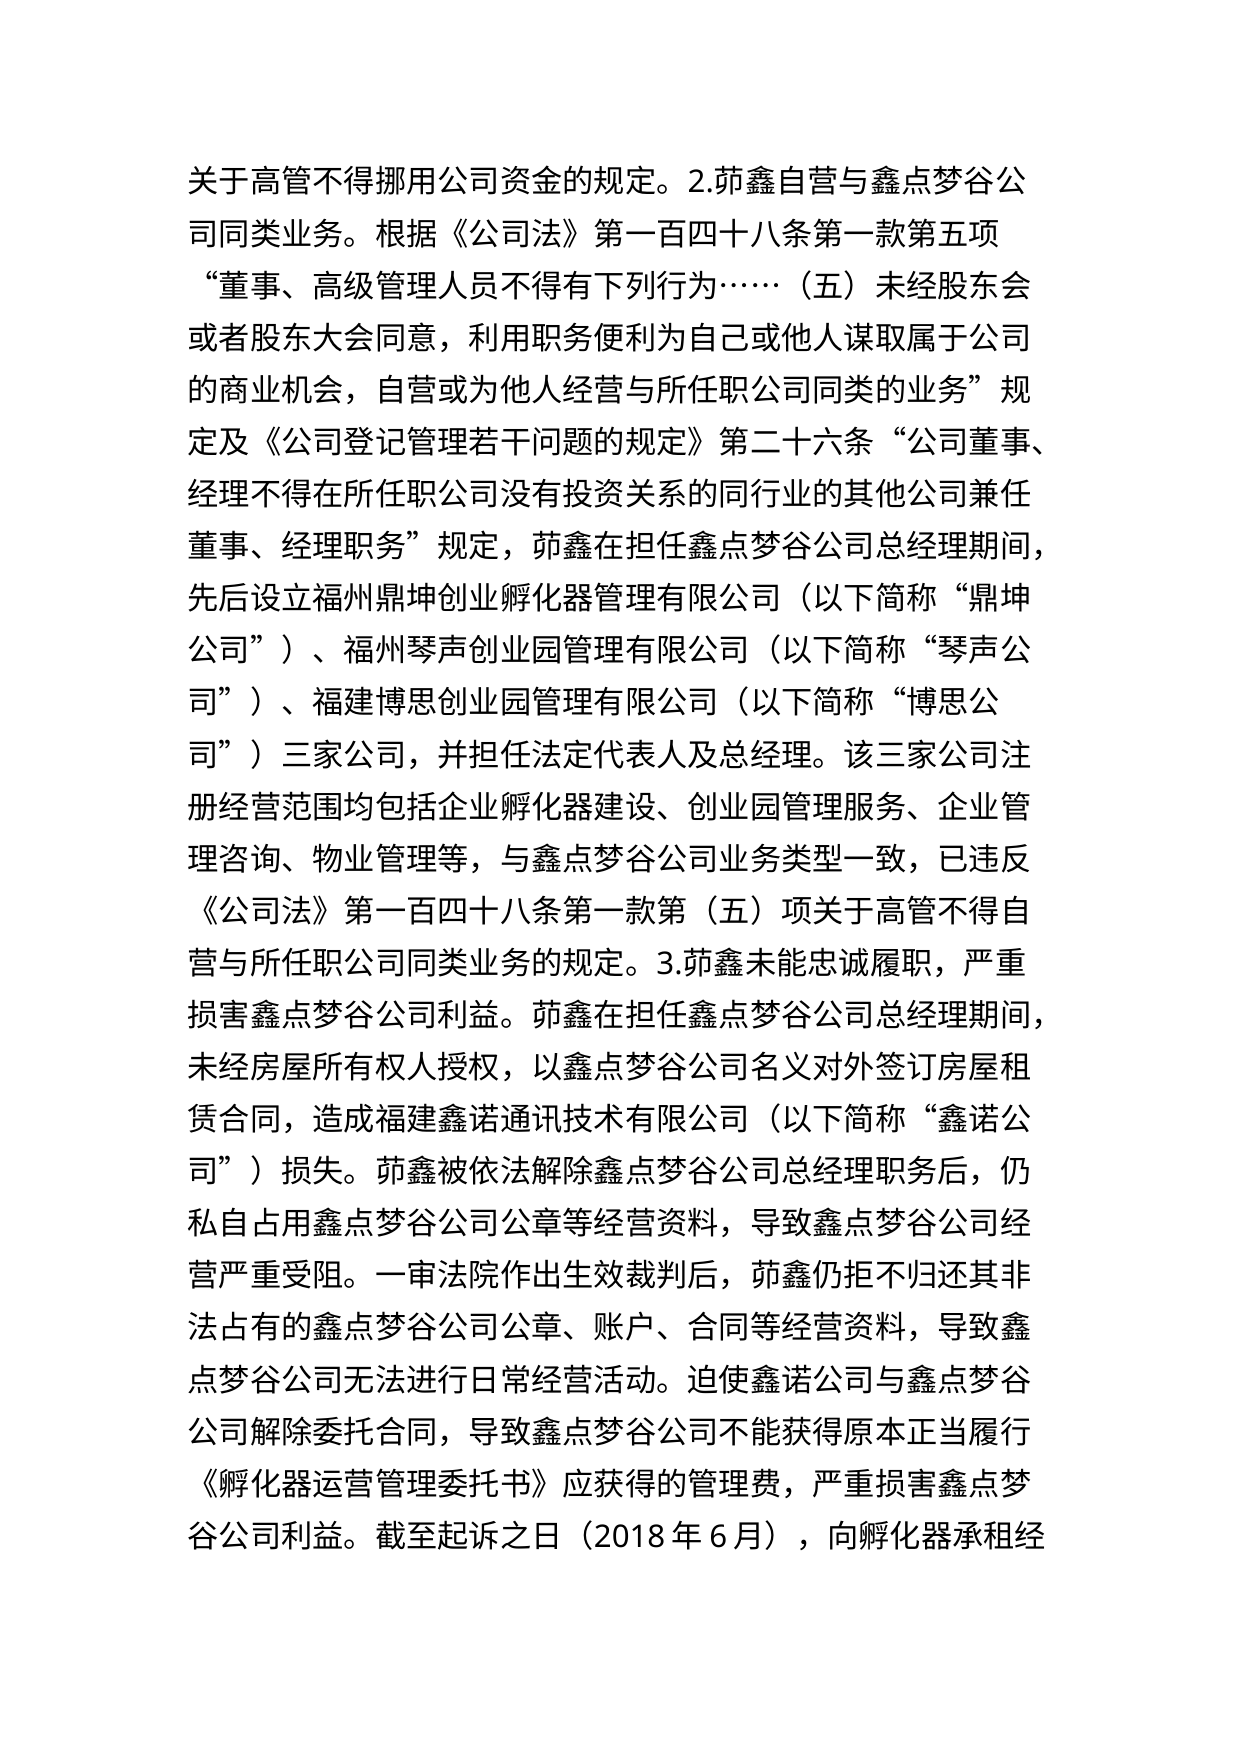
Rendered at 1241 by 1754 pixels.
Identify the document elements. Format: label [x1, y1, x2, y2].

text [187, 150, 1053, 1556]
